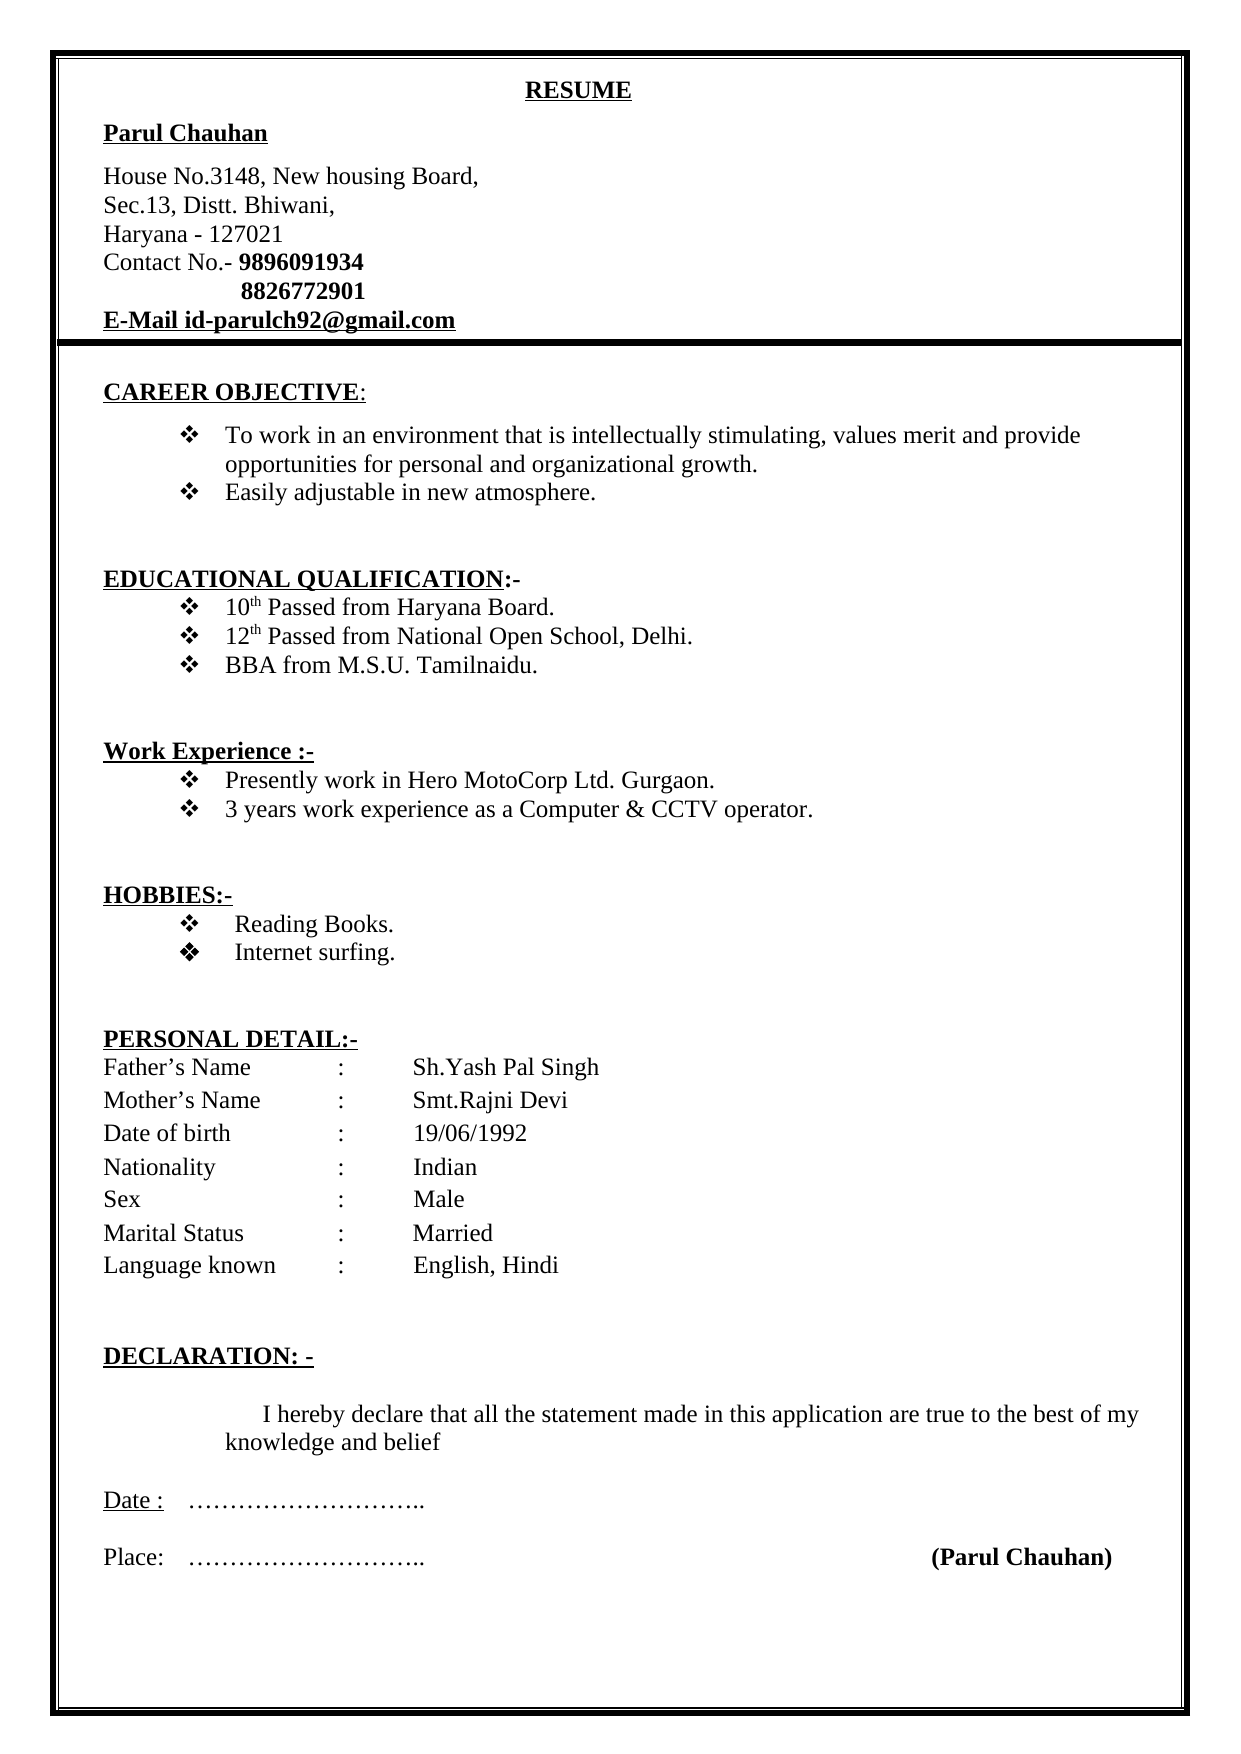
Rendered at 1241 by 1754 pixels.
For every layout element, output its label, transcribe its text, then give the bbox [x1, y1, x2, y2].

text Contact No.- 9896091934 [103, 247, 1162, 276]
text HOBBIES:- [103, 880, 1162, 909]
text Nationality : Indian [103, 1152, 1162, 1180]
text Sex : Male [103, 1184, 1162, 1213]
text DECLARATION: - [103, 1341, 1162, 1370]
text Parul Chauhan [103, 118, 1162, 147]
list Reading Books. [178, 909, 1162, 937]
text CAREER OBJECTIVE: [103, 377, 1162, 406]
list 10th Passed from Haryana Board. [178, 592, 1181, 621]
list Internet surfing. [178, 937, 1162, 966]
text 8826772901 [103, 276, 1162, 305]
list Easily adjustable in new atmosphere. [178, 477, 1162, 506]
text RESUME [412, 75, 1162, 104]
text Marital Status : Married [103, 1218, 1162, 1246]
list 3 years work experience as a Computer & CCTV operator. [178, 794, 1162, 822]
text Father’s Name : Sh.Yash Pal Singh [103, 1052, 1162, 1081]
list BBA from M.S.U. Tamilnaidu. [178, 650, 1181, 679]
text Haryana - 127021 [103, 219, 1162, 247]
text Place: ……………………….. (Parul Chauhan) [103, 1542, 1181, 1571]
list 12th Passed from National Open School, Delhi. [178, 621, 1181, 650]
list To work in an environment that is intellectually stimulating, values merit and provide opportunities for personal and organizational growth. [178, 420, 1162, 477]
text Sec.13, Distt. Bhiwani, [103, 190, 1162, 219]
text Work Experience :- [103, 736, 1162, 765]
text EDUCATIONAL QUALIFICATION:- [103, 564, 1162, 592]
text E-Mail id-parulch92@gmail.com [103, 305, 1162, 334]
text Date : ……………………….. [103, 1485, 1181, 1514]
text Date of birth : 19/06/1992 [103, 1118, 1162, 1147]
text PERSONAL DETAIL:- [103, 1024, 1162, 1052]
text I hereby declare that all the statement made in this application are true to the best of my knowledge and belief [141, 1399, 1162, 1456]
text Mother’s Name : Smt.Rajni Devi [103, 1086, 1162, 1114]
text Language known : English, Hindi [103, 1251, 1162, 1279]
list Presently work in Hero MotoCorp Ltd. Gurgaon. [178, 765, 1162, 794]
text House No.3148, New housing Board, [103, 161, 1162, 190]
